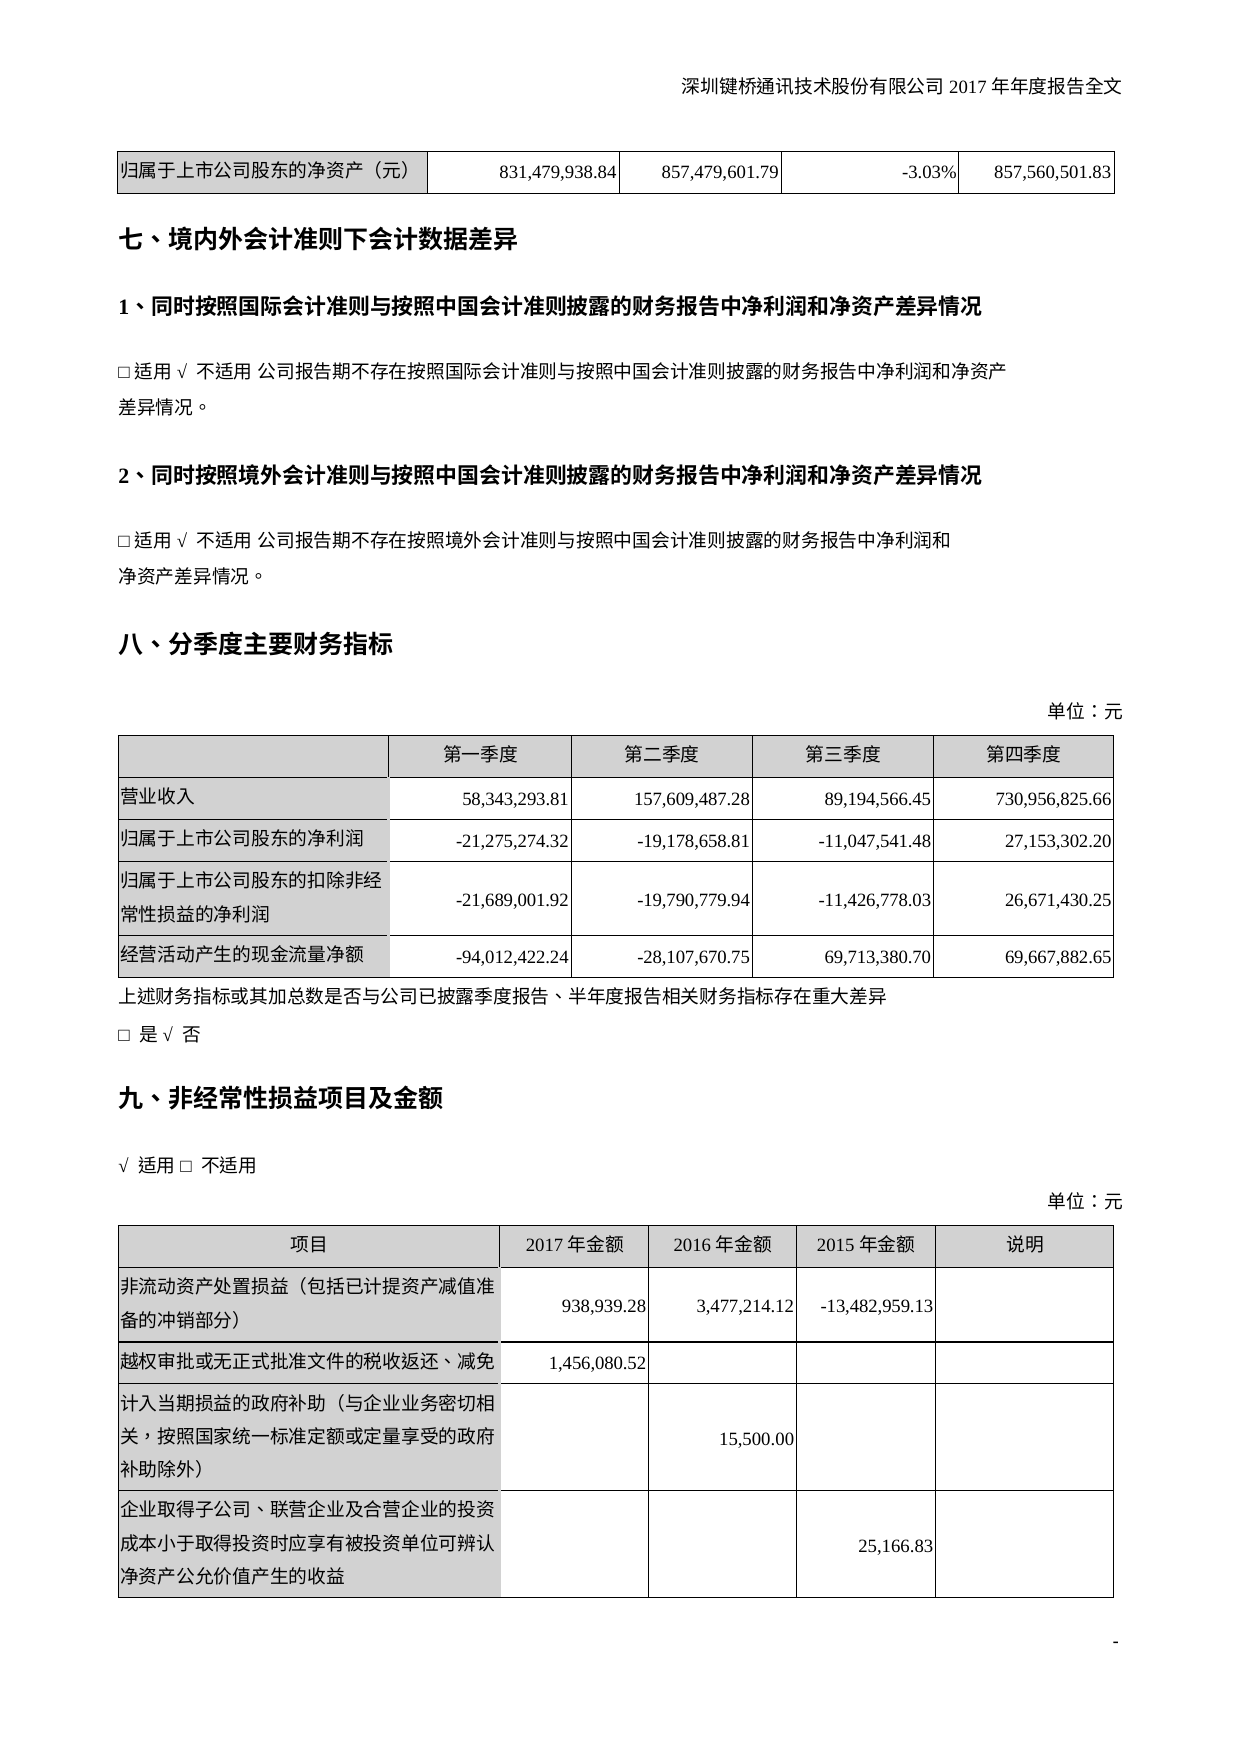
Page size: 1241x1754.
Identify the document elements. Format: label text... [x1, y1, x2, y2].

table_cell [501, 1384, 648, 1490]
table_cell -28,107,670.75 [572, 936, 752, 977]
table_cell -13,482,959.13 [797, 1268, 935, 1341]
table_cell [936, 1384, 1113, 1490]
table_cell 27,153,302.20 [934, 820, 1113, 861]
table_cell 25,166.83 [797, 1491, 935, 1597]
subtitle 1、同时按照国际会计准则与按照中国会计准则披露的财务报告中净利润和净资产差异情况 [118, 291, 1138, 321]
table_cell 归属于上市公司股东的扣除非经 常性损益的净利润 [119, 862, 387, 935]
table_cell 越权审批或无正式批准文件的税收返还、减免 [119, 1343, 498, 1383]
table_cell -19,790,779.94 [572, 862, 752, 935]
table_cell 157,609,487.28 [572, 778, 752, 819]
table_cell -19,178,658.81 [572, 820, 752, 861]
table_header 2016 年金额 [649, 1226, 796, 1267]
table_cell [936, 1268, 1113, 1341]
table_header 857,560,501.83 [959, 152, 1114, 193]
table_cell 69,667,882.65 [934, 936, 1113, 977]
table_cell [936, 1343, 1113, 1383]
table_header 归属于上市公司股东的净资产（元） [118, 152, 427, 193]
table_cell [649, 1343, 796, 1383]
table_cell 58,343,293.81 [390, 778, 571, 819]
table_cell 26,671,430.25 [934, 862, 1113, 935]
table_header 857,479,601.79 [620, 152, 781, 193]
table_cell 69,713,380.70 [753, 936, 933, 977]
table_header 说明 [936, 1226, 1113, 1267]
table_header -3.03% [782, 152, 958, 193]
table_header 第一季度 [389, 736, 571, 777]
table_cell -21,275,274.32 [390, 820, 571, 861]
table_cell 938,939.28 [501, 1268, 648, 1341]
table_cell [797, 1343, 935, 1383]
subtitle 七、境内外会计准则下会计数据差异 [118, 222, 1138, 256]
table_cell -94,012,422.24 [390, 936, 571, 977]
table_header 2017 年金额 [500, 1226, 648, 1267]
table_header 第二季度 [572, 736, 752, 777]
table_cell 3,477,214.12 [649, 1268, 796, 1341]
table_cell 企业取得子公司、联营企业及合营企业的投资 成本小于取得投资时应享有被投资单位可辨认 净资产公允价值产生的收益 [119, 1491, 498, 1597]
subtitle 2、同时按照境外会计准则与按照中国会计准则披露的财务报告中净利润和净资产差异情况 [118, 460, 1138, 490]
table_cell 营业收入 [119, 778, 387, 819]
table_cell [501, 1491, 648, 1597]
table_cell [936, 1491, 1113, 1597]
text 单位：元 [102, 698, 1122, 724]
text √ 适用 □ 不适用 [118, 1152, 1138, 1178]
text 上述财务指标或其加总数是否与公司已披露季度报告、半年度报告相关财务指标存在重大差异 [118, 983, 1138, 1009]
text 单位：元 [102, 1188, 1122, 1214]
table_cell -11,047,541.48 [753, 820, 933, 861]
table_cell 非流动资产处置损益（包括已计提资产减值准 备的冲销部分） [119, 1268, 498, 1341]
table_header 831,479,938.84 [428, 152, 619, 193]
table_cell 730,956,825.66 [934, 778, 1113, 819]
table_header 第四季度 [934, 736, 1113, 777]
table_cell 归属于上市公司股东的净利润 [119, 820, 387, 861]
table_header 2015 年金额 [797, 1226, 935, 1267]
table_header 第三季度 [753, 736, 933, 777]
table_cell 89,194,566.45 [753, 778, 933, 819]
table_cell -21,689,001.92 [390, 862, 571, 935]
table_cell 计入当期损益的政府补助（与企业业务密切相 关，按照国家统一标准定额或定量享受的政府 补助除外） [119, 1384, 498, 1490]
table_header 项目 [119, 1226, 499, 1267]
text □ 是 √ 否 [118, 1021, 1138, 1047]
subtitle 八、分季度主要财务指标 [118, 627, 1138, 661]
subtitle 九、非经常性损益项目及金额 [118, 1081, 1138, 1115]
table_cell [649, 1491, 796, 1597]
table_header [119, 736, 388, 777]
text □ 适用 √ 不适用 公司报告期不存在按照国际会计准则与按照中国会计准则披露的财务报告中净利润和净资产差异情况。 [118, 359, 1020, 420]
table_cell 1,456,080.52 [501, 1343, 648, 1383]
table_cell [797, 1384, 935, 1490]
table_cell 经营活动产生的现金流量净额 [119, 936, 387, 977]
table_cell 15,500.00 [649, 1384, 796, 1490]
table_cell -11,426,778.03 [753, 862, 933, 935]
text □ 适用 √ 不适用 公司报告期不存在按照境外会计准则与按照中国会计准则披露的财务报告中净利润和净资产差异情况。 [118, 528, 964, 589]
